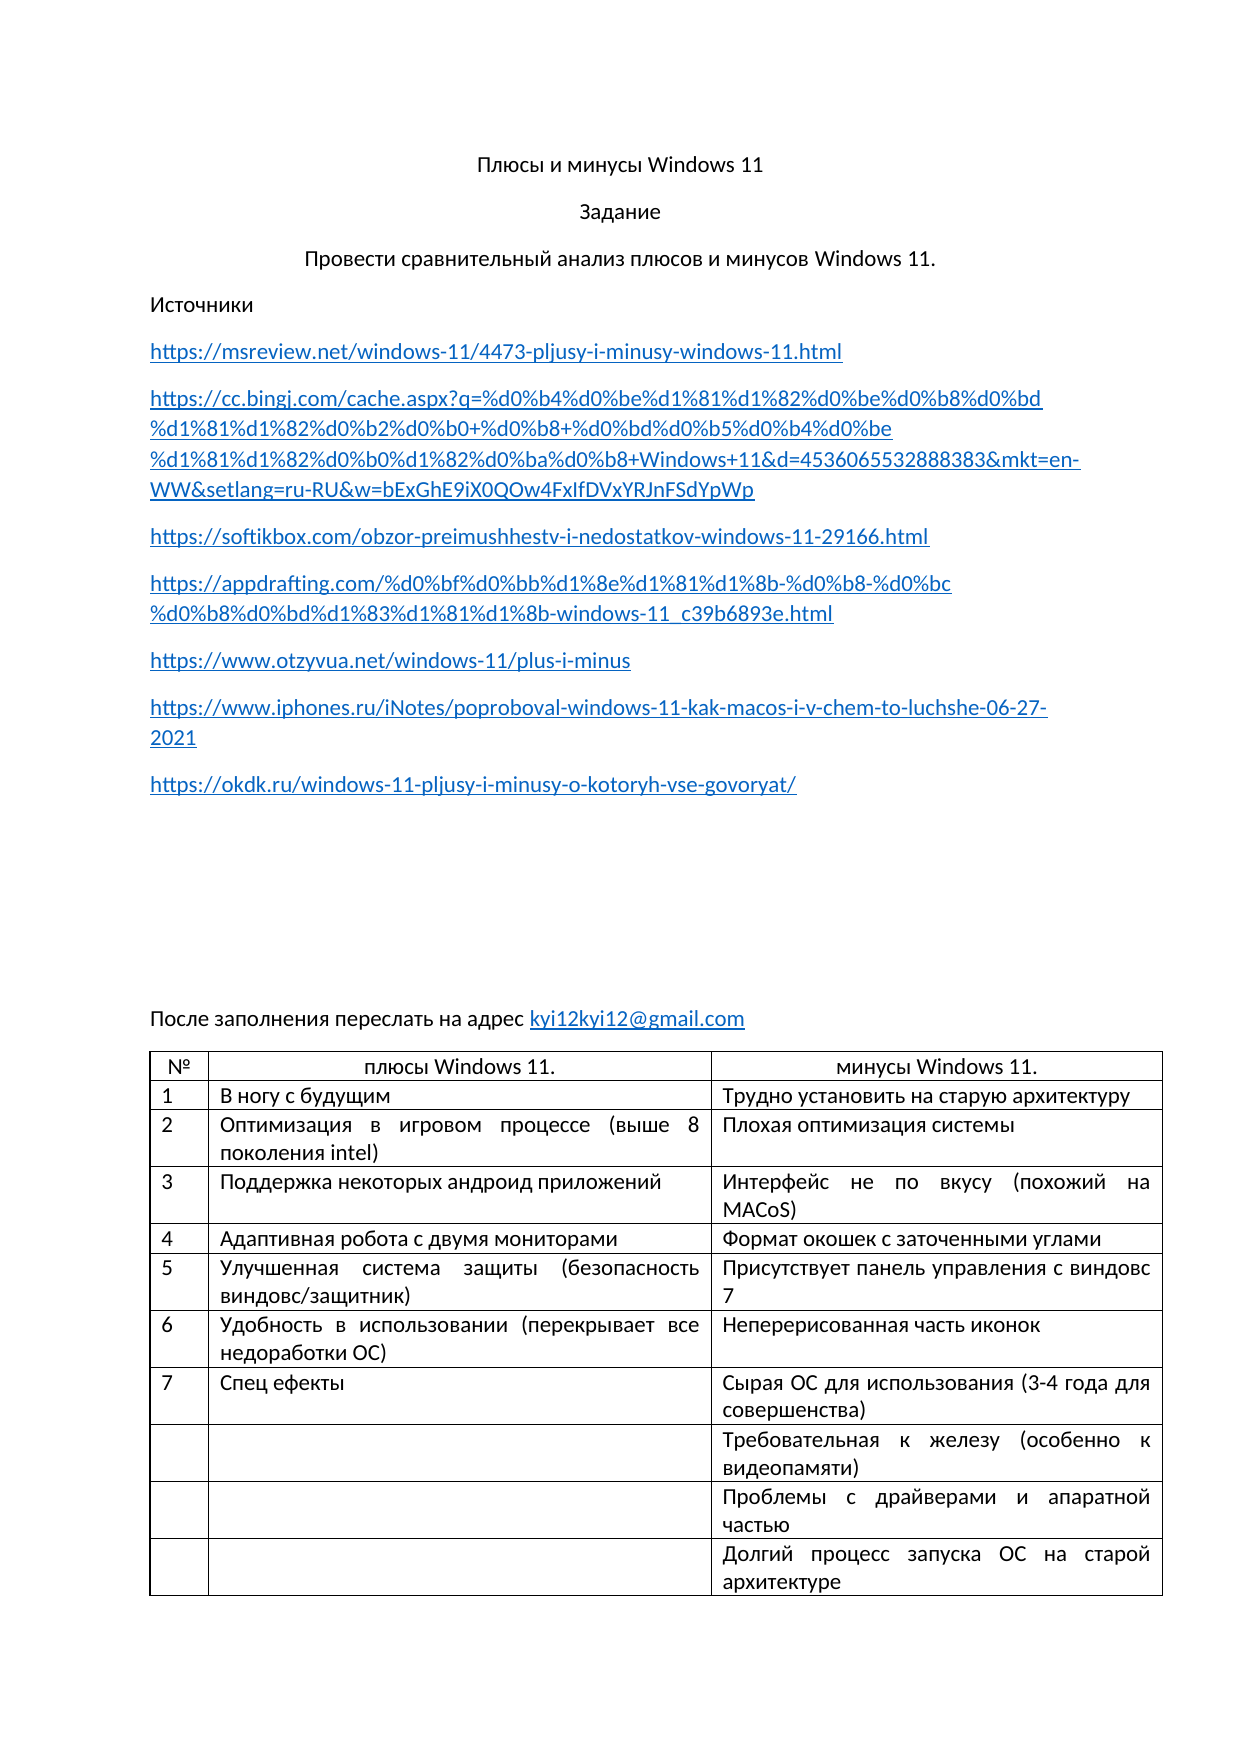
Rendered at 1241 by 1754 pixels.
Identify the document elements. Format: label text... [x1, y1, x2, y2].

text https://cc.bingj.com/cache.aspx?q=%d0%b4%d0%be%d1%81%d1%82%d0%be%d0%b8%d0%bd%d1%81%d1%82%d0%b2%d0%b0+%d0%b8+%d0%bd%d0%b5%d0%b4%d0%be%d1%81%d1%82%d0%b0%d1%82%d0%ba%d0%b8+Windows+11&d=4536065532888383&mkt=en-WW&setlang=ru-RU&w=bExGhE9iX0QOw4FxIfDVxYRJnFSdYpWp [150, 384, 1090, 503]
table_cell 6 [151, 1311, 208, 1367]
table_cell Требовательная к железу (особенно к видеопамяти) [712, 1425, 1162, 1481]
table_cell [151, 1482, 208, 1538]
text https://www.otzyvua.net/windows-11/plus-i-minus [150, 646, 1090, 674]
table_cell В ногу с будущим [209, 1081, 711, 1109]
table_cell Трудно установить на старую архитектуру [712, 1081, 1162, 1109]
table_cell [151, 1425, 208, 1481]
table_cell [209, 1482, 711, 1538]
table_cell 1 [151, 1081, 208, 1109]
table_cell 7 [151, 1368, 208, 1424]
table_header минусы Windows 11. [712, 1052, 1162, 1080]
table_cell 2 [151, 1110, 208, 1166]
table_cell [209, 1425, 711, 1481]
table_header плюсы Windows 11. [209, 1052, 711, 1080]
text Задание [150, 197, 1090, 225]
table_cell Долгий процесс запуска ОС на старой архитектуре [712, 1539, 1162, 1595]
table_cell Проблемы с драйверами и апаратной частью [712, 1482, 1162, 1538]
table_cell Формат окошек с заточенными углами [712, 1224, 1162, 1252]
table_cell Сырая ОС для использования (3-4 года для совершенства) [712, 1368, 1162, 1424]
table_cell Адаптивная робота с двумя мониторами [209, 1224, 711, 1252]
table_cell 4 [151, 1224, 208, 1252]
text Провести сравнительный анализ плюсов и минусов Windows 11. [150, 244, 1090, 272]
table_cell Удобность в использовании (перекрывает все недоработки ОС) [209, 1311, 711, 1367]
text https://softikbox.com/obzor-preimushhestv-i-nedostatkov-windows-11-29166.html [150, 522, 1090, 550]
text https://msreview.net/windows-11/4473-pljusy-i-minusy-windows-11.html [150, 337, 1090, 366]
text https://appdrafting.com/%d0%bf%d0%bb%d1%8e%d1%81%d1%8b-%d0%b8-%d0%bc%d0%b8%d0%bd%d1%83%d1%81%d1%8b-windows-11_c39b6893e.html [150, 569, 1090, 627]
text После заполнения переслать на адрес kyi12kyi12@gmail.com [150, 1004, 1090, 1032]
table_header № [151, 1052, 208, 1080]
table_cell Плохая оптимизация системы [712, 1110, 1162, 1166]
text Источники [150, 291, 1090, 319]
table_cell [151, 1539, 208, 1595]
table_cell Неперерисованная часть иконок [712, 1311, 1162, 1367]
table_cell 5 [151, 1254, 208, 1309]
text Плюсы и минусы Windows 11 [150, 150, 1090, 178]
text https://www.iphones.ru/iNotes/poproboval-windows-11-kak-macos-i-v-chem-to-luchshe-06-27-2021 [150, 693, 1090, 751]
table_cell Улучшенная система защиты (безопасность виндовс/защитник) [209, 1254, 711, 1309]
text https://okdk.ru/windows-11-pljusy-i-minusy-o-kotoryh-vse-govoryat/ [150, 770, 1090, 798]
table_cell [209, 1539, 711, 1595]
table_cell Поддержка некоторых андроид приложений [209, 1167, 711, 1223]
table_cell Присутствует панель управления с виндовс 7 [712, 1254, 1162, 1309]
table_cell Спец ефекты [209, 1368, 711, 1424]
table_cell Оптимизация в игровом процессе (выше 8 поколения intel) [209, 1110, 711, 1166]
table_cell 3 [151, 1167, 208, 1223]
table_cell Интерфейс не по вкусу (похожий на MACoS) [712, 1167, 1162, 1223]
